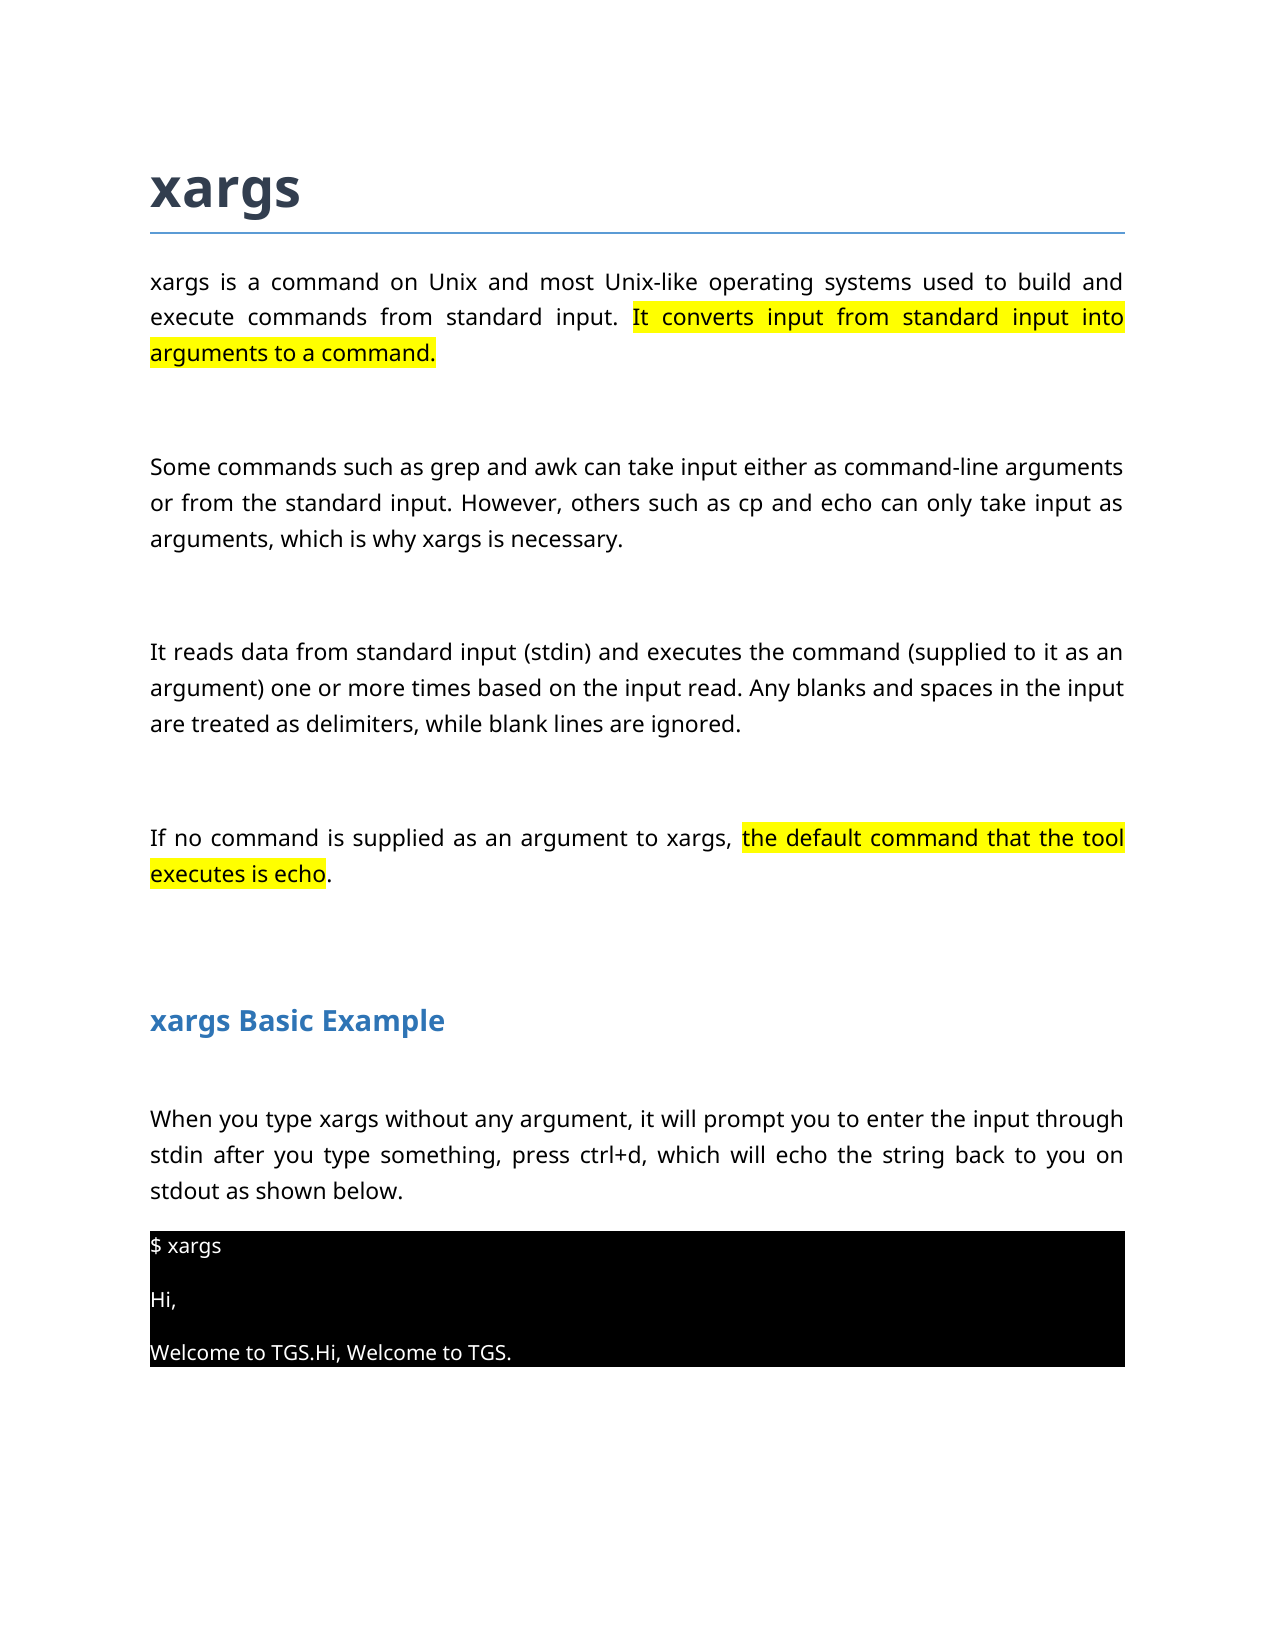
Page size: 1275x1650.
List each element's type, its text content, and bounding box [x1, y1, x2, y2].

text It reads data from standard input (stdin) and executes the command (supplied to it as an argument) one or more times based on the input read. Any blanks and spaces in the input are treated as delimiters, while blank lines are ignored. [150, 636, 1125, 739]
subtitle xargs Basic Example [150, 1000, 1125, 1040]
text Some commands such as grep and awk can take input either as command-line arguments or from the standard input. However, others such as cp and echo can only take input as arguments, which is why xargs is necessary. [150, 451, 1125, 554]
text Welcome to TGS.Hi, Welcome to TGS. [150, 1338, 1125, 1367]
text When you type xargs without any argument, it will prompt you to enter the input through stdin after you type something, press ctrl+d, which will echo the string back to you on stdout as shown below. [150, 1103, 1125, 1206]
text $ xargs [150, 1231, 1125, 1260]
text Hi, [150, 1285, 1125, 1313]
title xargs [150, 150, 1125, 232]
text If no command is supplied as an argument to xargs, the default command that the tool executes is echo. [150, 822, 1125, 889]
text xargs is a command on Unix and most Unix-like operating systems used to build and execute commands from standard input. It converts input from standard input into arguments to a command. [150, 265, 1125, 368]
